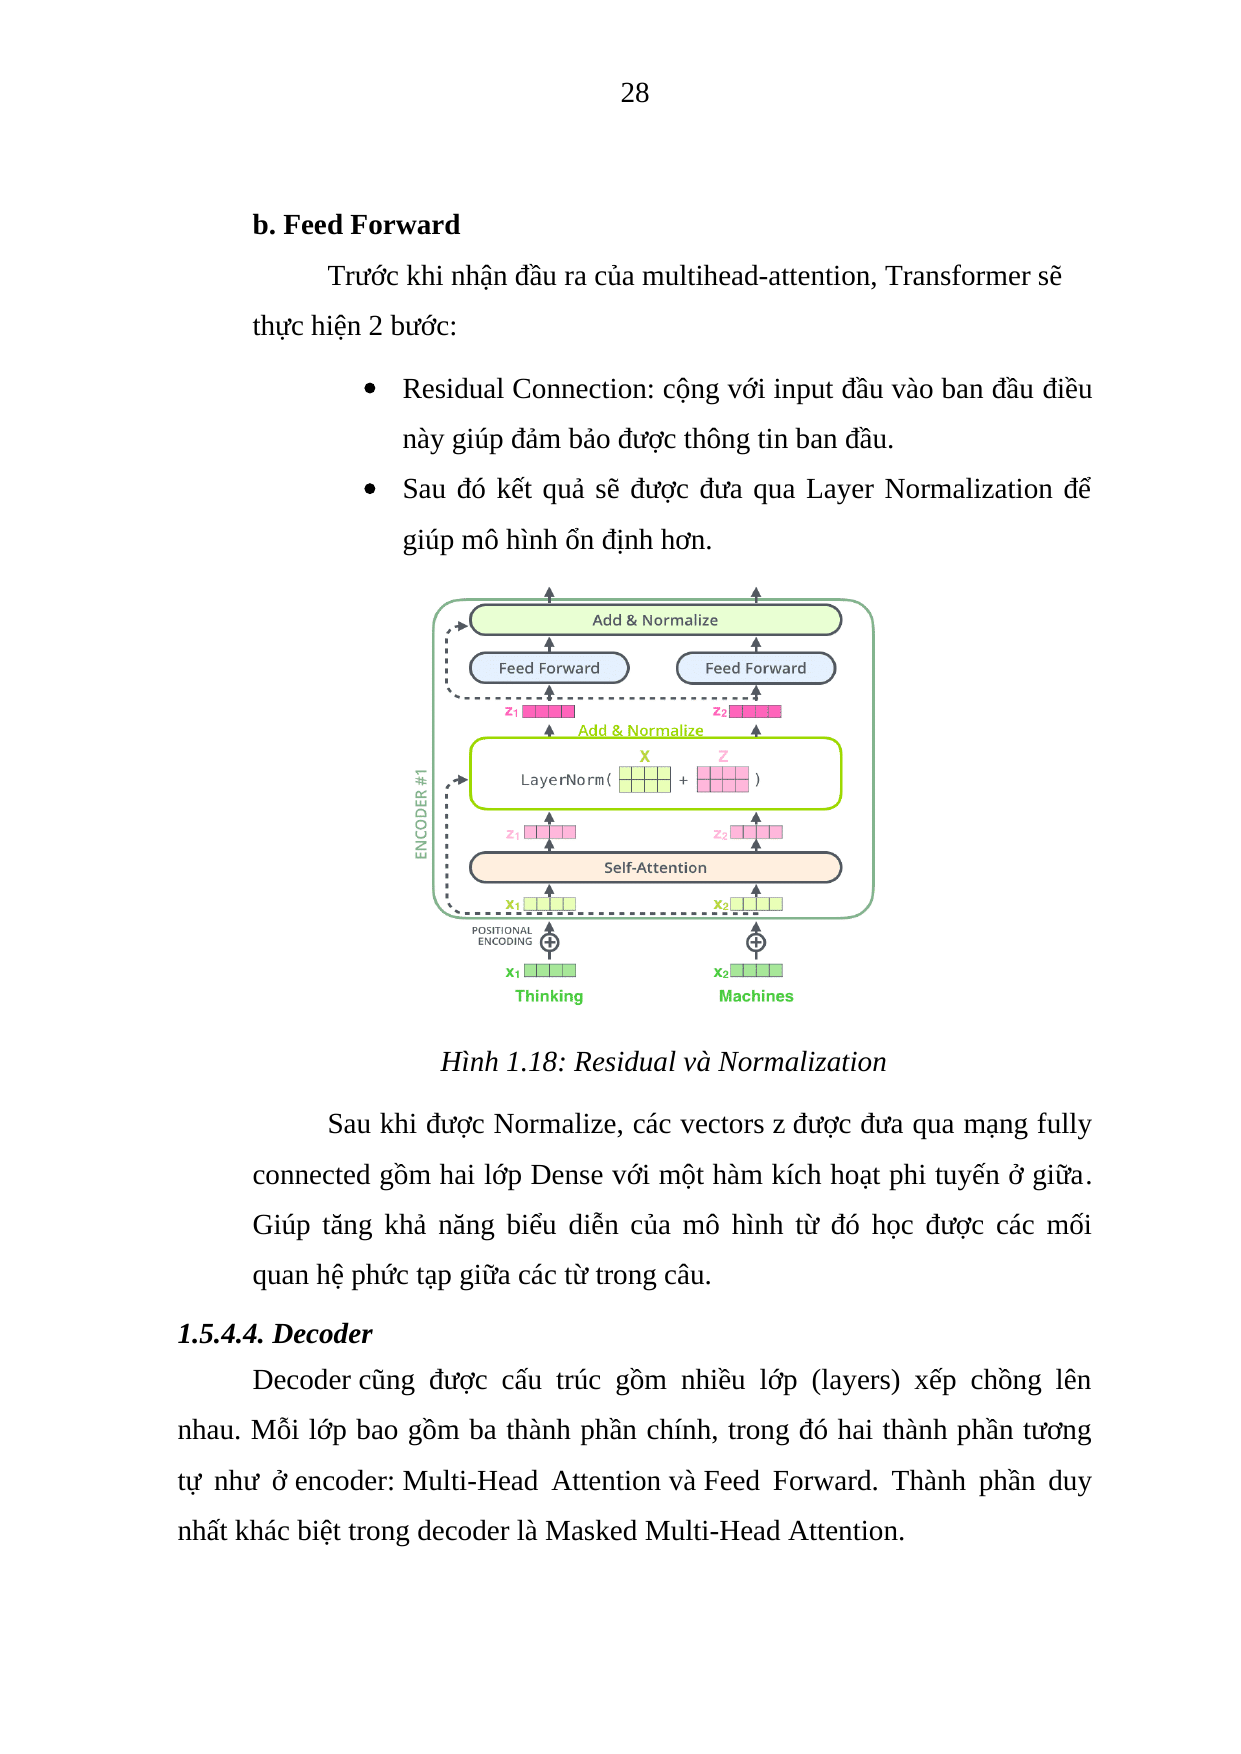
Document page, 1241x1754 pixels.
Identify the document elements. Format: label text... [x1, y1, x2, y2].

text b. Feed Forward [177, 207, 1092, 240]
text Sau khi được Normalize, các vectors z được đưa qua mạng fully connected gồm hai lớp Dense với một hàm kích hoạt phi tuyến ở giữa. Giúp tăng khả năng biểu diễn của mô hình từ đó học được các mối quan hệ phức tạp giữa các từ trong câu. [252, 1107, 1092, 1291]
text Decoder cũng được cấu trúc gồm nhiều lớp (layers) xếp chồng lên nhau. Mỗi lớp bao gồm ba thành phần chính, trong đó hai thành phần tương tự như ở encoder: Multi-Head Attention và Feed Forward. Thành phần duy nhất khác biệt trong decoder là Masked Multi-Head Attention. [177, 1362, 1092, 1547]
list Residual Connection: cộng với input đầu vào ban đầu điều này giúp đảm bảo được thông tin ban đầu. [365, 371, 1092, 455]
list Sau đó kết quả sẽ được đưa qua Layer Normalization để giúp mô hình ổn định hơn. [365, 472, 1092, 556]
text Trước khi nhận đầu ra của multihead-attention, Transformer sẽ thực hiện 2 bước: [252, 258, 1092, 342]
text Hình 1.18: Residual và Normalization [177, 1044, 1092, 1077]
subtitle 1.5.4.4. Decoder [177, 1316, 1092, 1350]
picture [402, 572, 891, 1015]
